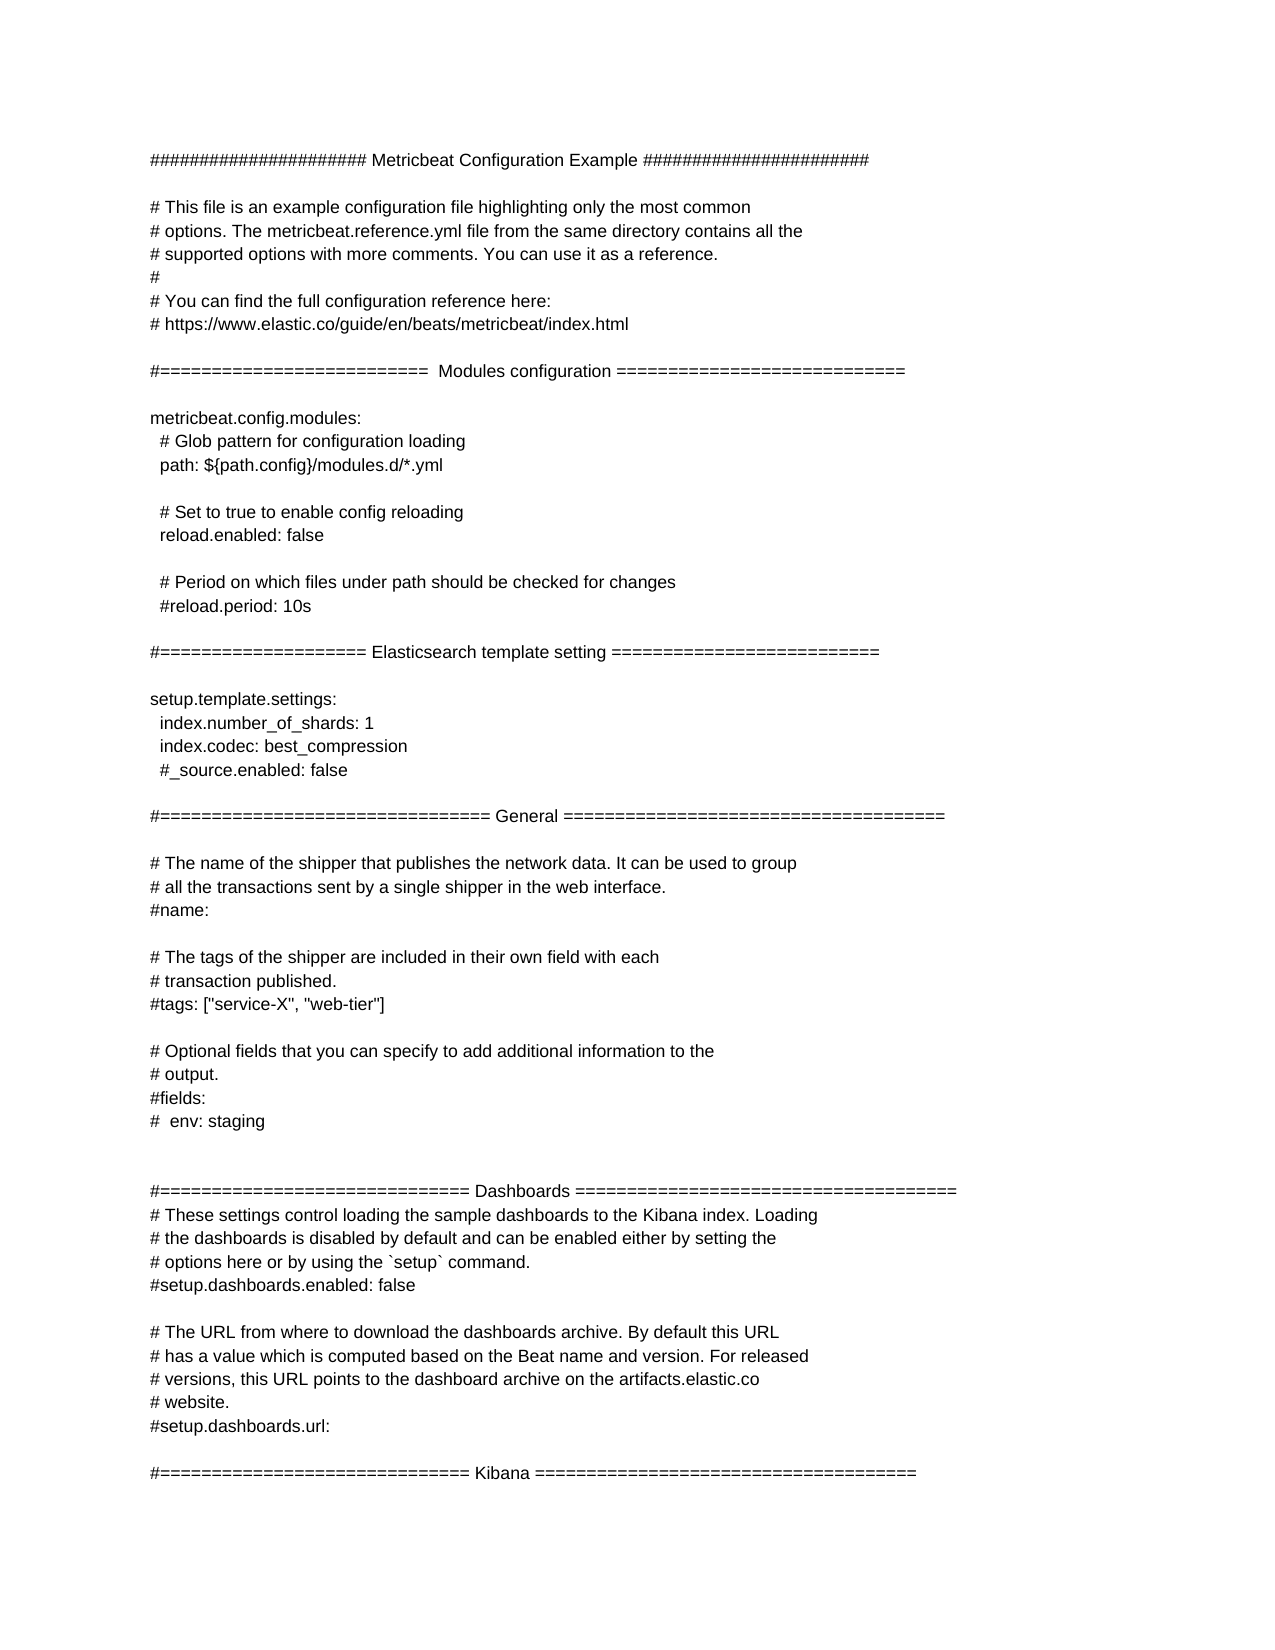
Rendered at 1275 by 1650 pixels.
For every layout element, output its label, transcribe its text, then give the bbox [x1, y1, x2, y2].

text # The name of the shipper that publishes the network data. It can be used to group [150, 853, 1125, 873]
text setup.template.settings: [150, 689, 1125, 709]
text metricbeat.config.modules: [150, 408, 1125, 428]
text # These settings control loading the sample dashboards to the Kibana index. Loading [150, 1205, 1125, 1225]
text #tags: ["service-X", "web-tier"] [150, 994, 1125, 1014]
text # options. The metricbeat.reference.yml file from the same directory contains all the [150, 220, 1125, 241]
text # website. [150, 1392, 1125, 1413]
text # options here or by using the `setup` command. [150, 1252, 1125, 1272]
text #========================== Modules configuration ============================ [150, 361, 1125, 381]
text #name: [150, 900, 1125, 920]
text # Optional fields that you can specify to add additional information to the [150, 1041, 1125, 1061]
text #setup.dashboards.url: [150, 1416, 1125, 1436]
text # supported options with more comments. You can use it as a reference. [150, 244, 1125, 264]
text index.number_of_shards: 1 [150, 712, 1125, 733]
text ###################### Metricbeat Configuration Example ####################### [150, 150, 1125, 170]
text # the dashboards is disabled by default and can be enabled either by setting the [150, 1228, 1125, 1248]
text # versions, this URL points to the dashboard archive on the artifacts.elastic.co [150, 1369, 1125, 1389]
text # env: staging [150, 1111, 1125, 1131]
text #==================== Elasticsearch template setting ========================== [150, 642, 1125, 663]
text # Glob pattern for configuration loading [150, 431, 1125, 452]
text # The URL from where to download the dashboards archive. By default this URL [150, 1322, 1125, 1342]
text #fields: [150, 1087, 1125, 1108]
text reload.enabled: false [150, 525, 1125, 545]
text # The tags of the shipper are included in their own field with each [150, 947, 1125, 967]
text # [150, 267, 1125, 288]
text index.codec: best_compression [150, 736, 1125, 756]
text # Period on which files under path should be checked for changes [150, 572, 1125, 592]
text #reload.period: 10s [150, 595, 1125, 616]
text # has a value which is computed based on the Beat name and version. For released [150, 1345, 1125, 1366]
text #================================ General ===================================== [150, 806, 1125, 827]
text path: ${path.config}/modules.d/*.yml [150, 455, 1125, 475]
text #_source.enabled: false [150, 759, 1125, 780]
text # This file is an example configuration file highlighting only the most common [150, 197, 1125, 217]
text # You can find the full configuration reference here: [150, 291, 1125, 311]
text #setup.dashboards.enabled: false [150, 1275, 1125, 1295]
text # https://www.elastic.co/guide/en/beats/metricbeat/index.html [150, 314, 1125, 334]
text #============================== Kibana ===================================== [150, 1462, 1125, 1483]
text # Set to true to enable config reloading [150, 502, 1125, 522]
text # all the transactions sent by a single shipper in the web interface. [150, 877, 1125, 897]
text # output. [150, 1064, 1125, 1084]
text #============================== Dashboards ===================================== [150, 1181, 1125, 1202]
text # transaction published. [150, 970, 1125, 991]
